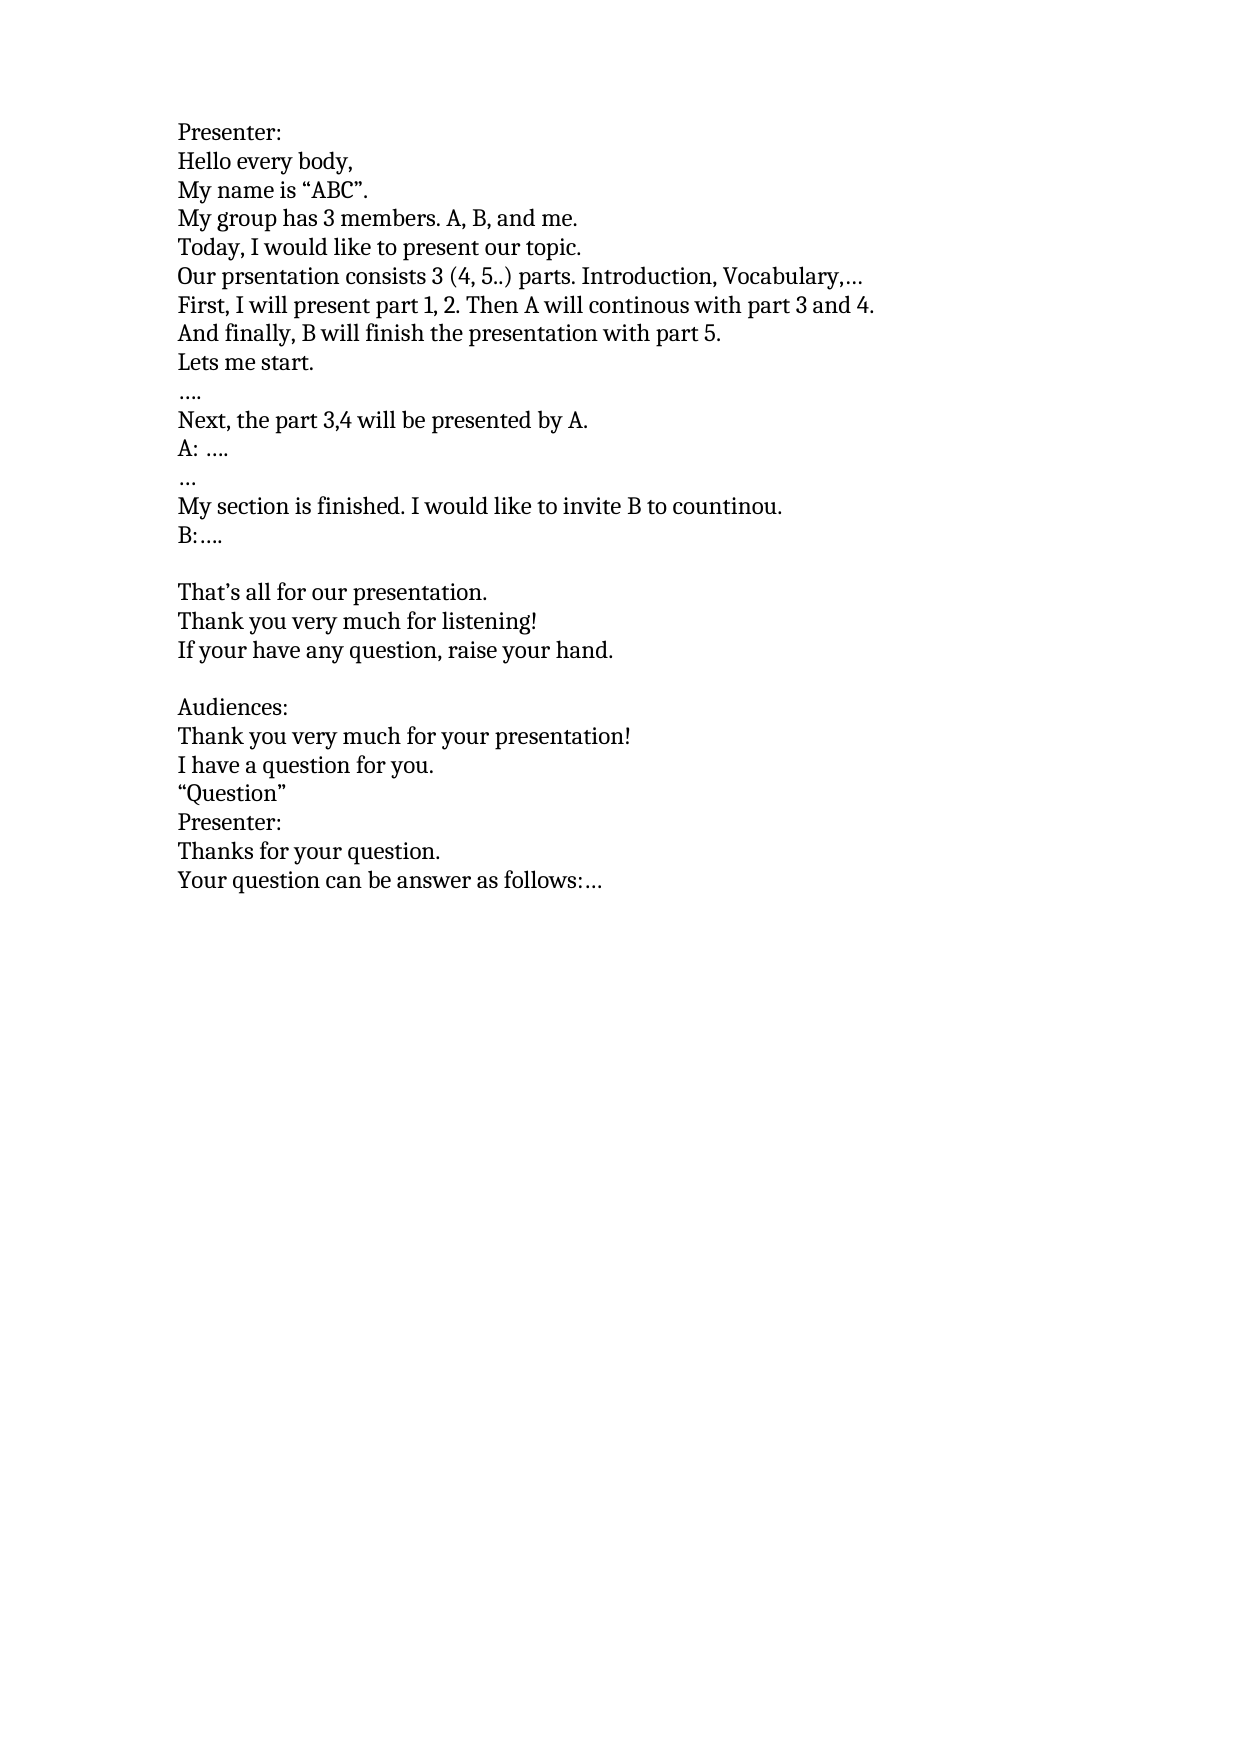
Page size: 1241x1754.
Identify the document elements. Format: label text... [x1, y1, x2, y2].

text Our prsentation consists 3 (4, 5..) parts. Introduction, Vocabulary,… [177, 262, 1122, 291]
text Presenter: [177, 808, 1122, 837]
text Hello every body, [177, 147, 1122, 176]
text Your question can be answer as follows:… [177, 866, 1122, 894]
text B:…. [177, 521, 1122, 549]
text Lets me start. [177, 348, 1122, 377]
text … [177, 463, 1122, 492]
text Audiences: [177, 693, 1122, 722]
text …. [177, 377, 1122, 406]
text A: …. [177, 434, 1122, 463]
text And finally, B will finish the presentation with part 5. [177, 319, 1122, 348]
text My name is “ABC”. [177, 176, 1122, 204]
text Presenter: [177, 118, 1122, 147]
text I have a question for you. [177, 751, 1122, 779]
text Thank you very much for listening! [177, 607, 1122, 636]
text First, I will present part 1, 2. Then A will continous with part 3 and 4. [177, 291, 1122, 319]
text If your have any question, raise your hand. [177, 636, 1122, 664]
text My section is finished. I would like to invite B to countinou. [177, 492, 1122, 521]
text Thanks for your question. [177, 837, 1122, 866]
text “Question” [177, 779, 1122, 808]
text Next, the part 3,4 will be presented by A. [177, 406, 1122, 434]
text Today, I would like to present our topic. [177, 233, 1122, 262]
text That’s all for our presentation. [177, 578, 1122, 607]
text Thank you very much for your presentation! [177, 722, 1122, 751]
text My group has 3 members. A, B, and me. [177, 204, 1122, 233]
